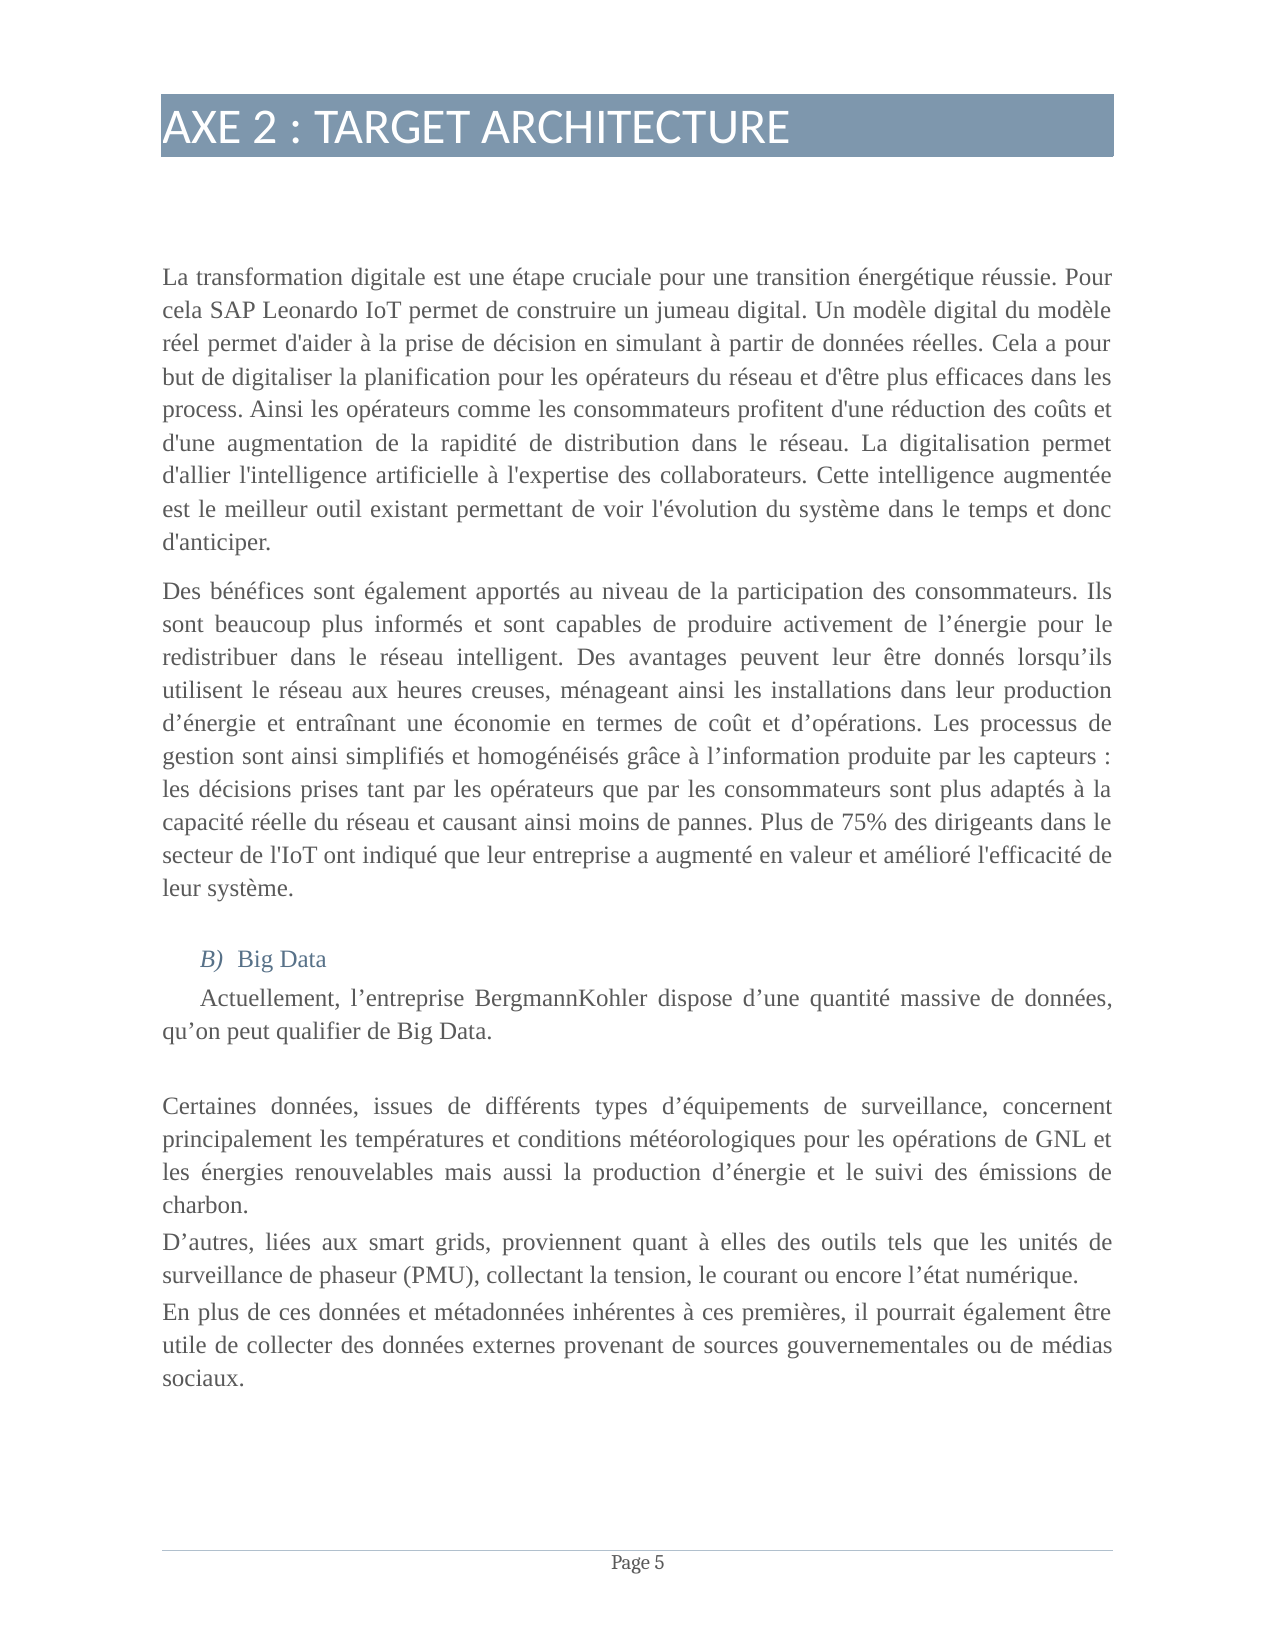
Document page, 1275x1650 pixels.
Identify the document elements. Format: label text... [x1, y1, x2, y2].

text La transformation digitale est une étape cruciale pour une transition énergétique réussie. Pour cela SAP Leonardo IoT permet de construire un jumeau digital. Un modèle digital du modèle réel permet d'aider à la prise de décision en simulant à partir de données réelles. Cela a pour but de digitaliser la planification pour les opérateurs du réseau et d'être plus efficaces dans les process. Ainsi les opérateurs comme les consommateurs profitent d'une réduction des coûts et d'une augmentation de la rapidité de distribution dans le réseau. La digitalisation permet d'allier l'intelligence artificielle à l'expertise des collaborateurs. Cette intelligence augmentée est le meilleur outil existant permettant de voir l'évolution du système dans le temps et donc d'anticiper. [162, 262, 1113, 555]
list En plus de ces données et métadonnées inhérentes à ces premières, il pourrait également être utile de collecter des données externes provenant de sources gouvernementales ou de médias sociaux. [162, 1297, 1113, 1392]
list Actuellement, l’entreprise BergmannKohler dispose d’une quantité massive de données, qu’on peut qualifier de Big Data. [162, 983, 1113, 1045]
text Des bénéfices sont également apportés au niveau de la participation des consommateurs. Ils sont beaucoup plus informés et sont capables de produire activement de l’énergie pour le redistribuer dans le réseau intelligent. Des avantages peuvent leur être donnés lorsqu’ils utilisent le réseau aux heures creuses, ménageant ainsi les installations dans leur production d’énergie et entraînant une économie en termes de coût et d’opérations. Les processus de gestion sont ainsi simplifiés et homogénéisés grâce à l’information produite par les capteurs : les décisions prises tant par les opérateurs que par les consommateurs sont plus adaptés à la capacité réelle du réseau et causant ainsi moins de pannes. Plus de 75% des dirigeants dans le secteur de l'IoT ont indiqué que leur entreprise a augmenté en valeur et amélioré l'efficacité de leur système. [162, 576, 1113, 902]
subtitle Big Data [199, 944, 1113, 973]
list D’autres, liées aux smart grids, proviennent quant à elles des outils tels que les unités de surveillance de phaseur (PMU), collectant la tension, le courant ou encore l’état numérique. [162, 1227, 1113, 1289]
list Certaines données, issues de différents types d’équipements de surveillance, concernent principalement les températures et conditions météorologiques pour les opérations de GNL et les énergies renouvelables mais aussi la production d’énergie et le suivi des émissions de charbon. [162, 1091, 1113, 1218]
